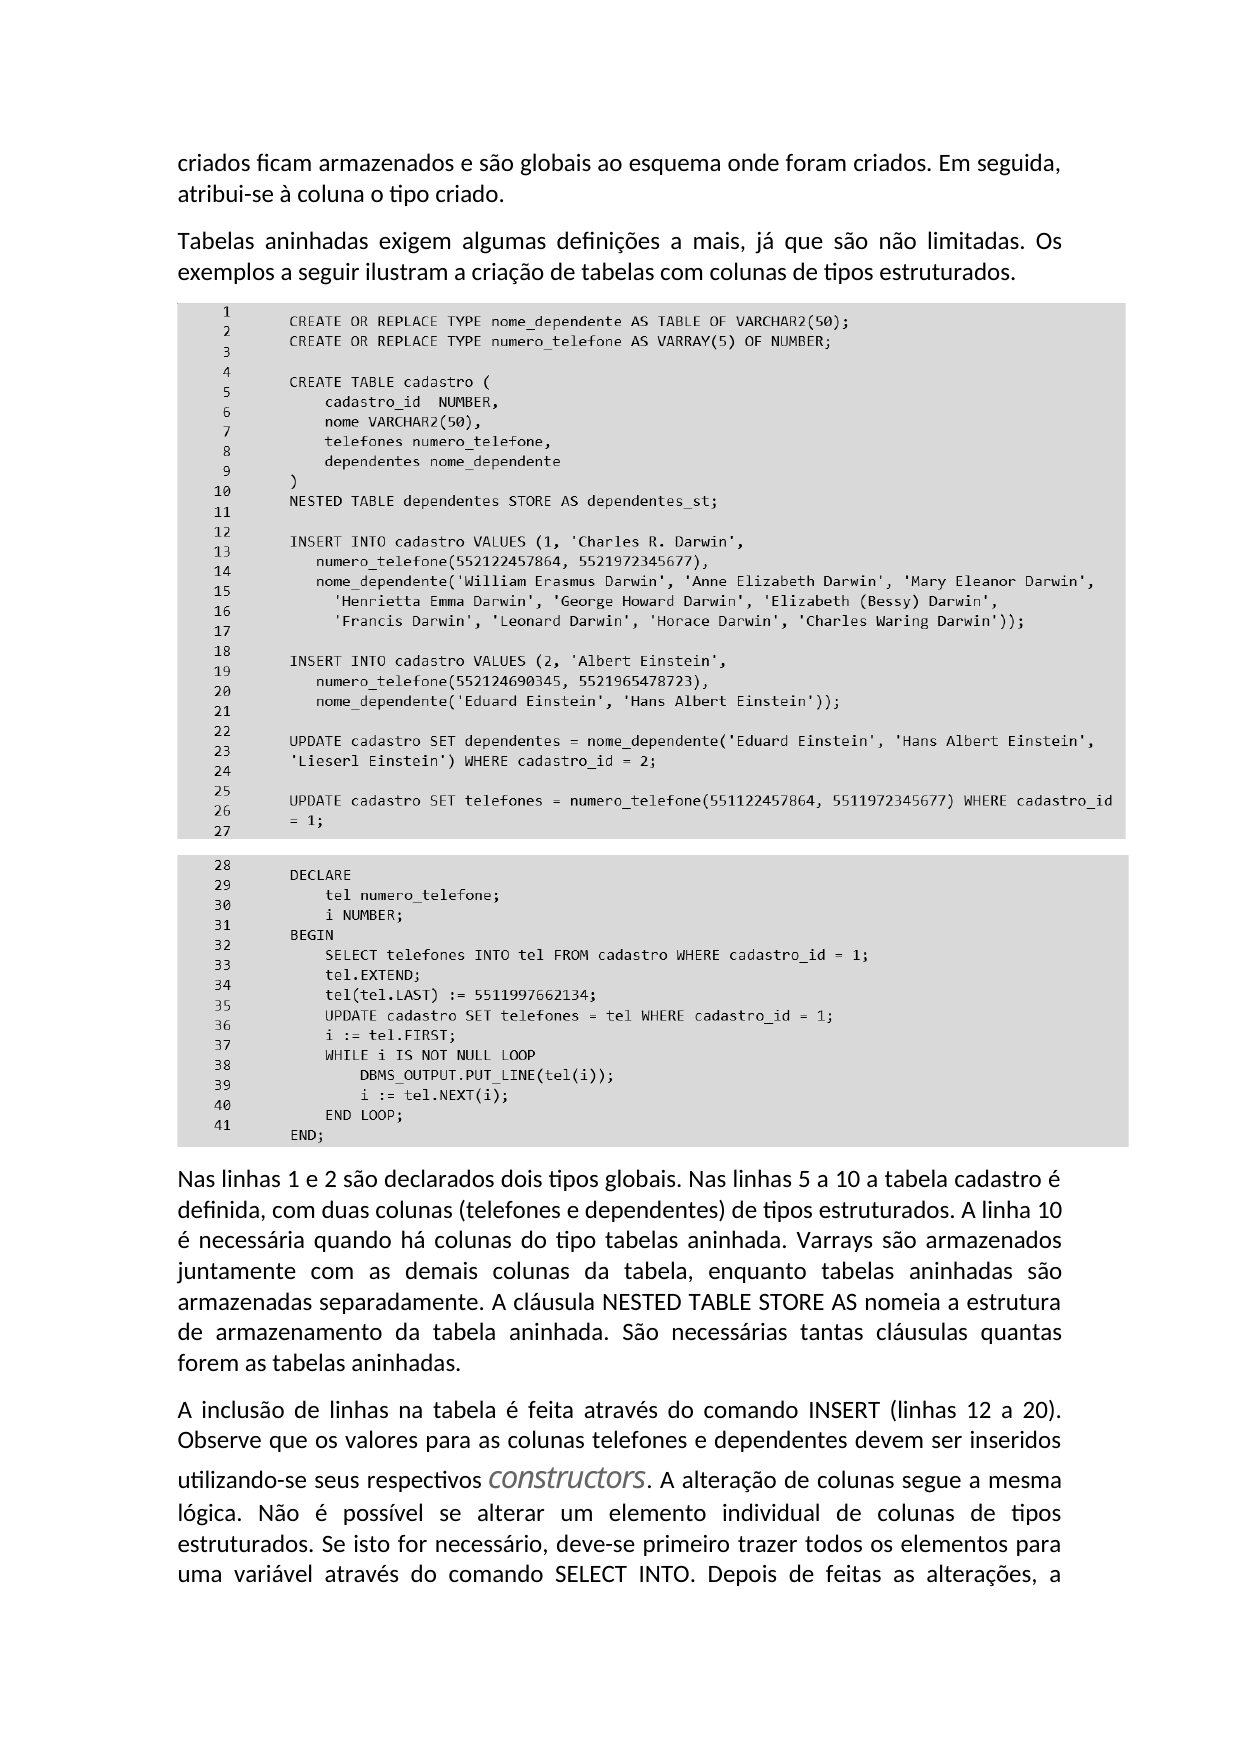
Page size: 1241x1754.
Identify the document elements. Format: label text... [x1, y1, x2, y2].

text Tabelas aninhadas exigem algumas definições a mais, já que são não limitadas. Os exemplos a seguir ilustram a criação de tabelas com colunas de tipos estruturados. [177, 225, 1063, 286]
text Nas linhas 1 e 2 são declarados dois tipos globais. Nas linhas 5 a 10 a tabela cadastro é definida, com duas colunas (telefones e dependentes) de tipos estruturados. A linha 10 é necessária quando há colunas do tipo tabelas aninhada. Varrays são armazenados juntamente com as demais colunas da tabela, enquanto tabelas aninhadas são armazenadas separadamente. A cláusula NESTED TABLE STORE AS nomeia a estrutura de armazenamento da tabela aninhada. São necessárias tantas cláusulas quantas forem as tabelas aninhadas. [177, 1164, 1063, 1377]
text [177, 148, 1063, 209]
picture [177, 303, 1126, 839]
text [177, 1394, 1063, 1589]
picture [177, 855, 1129, 1147]
